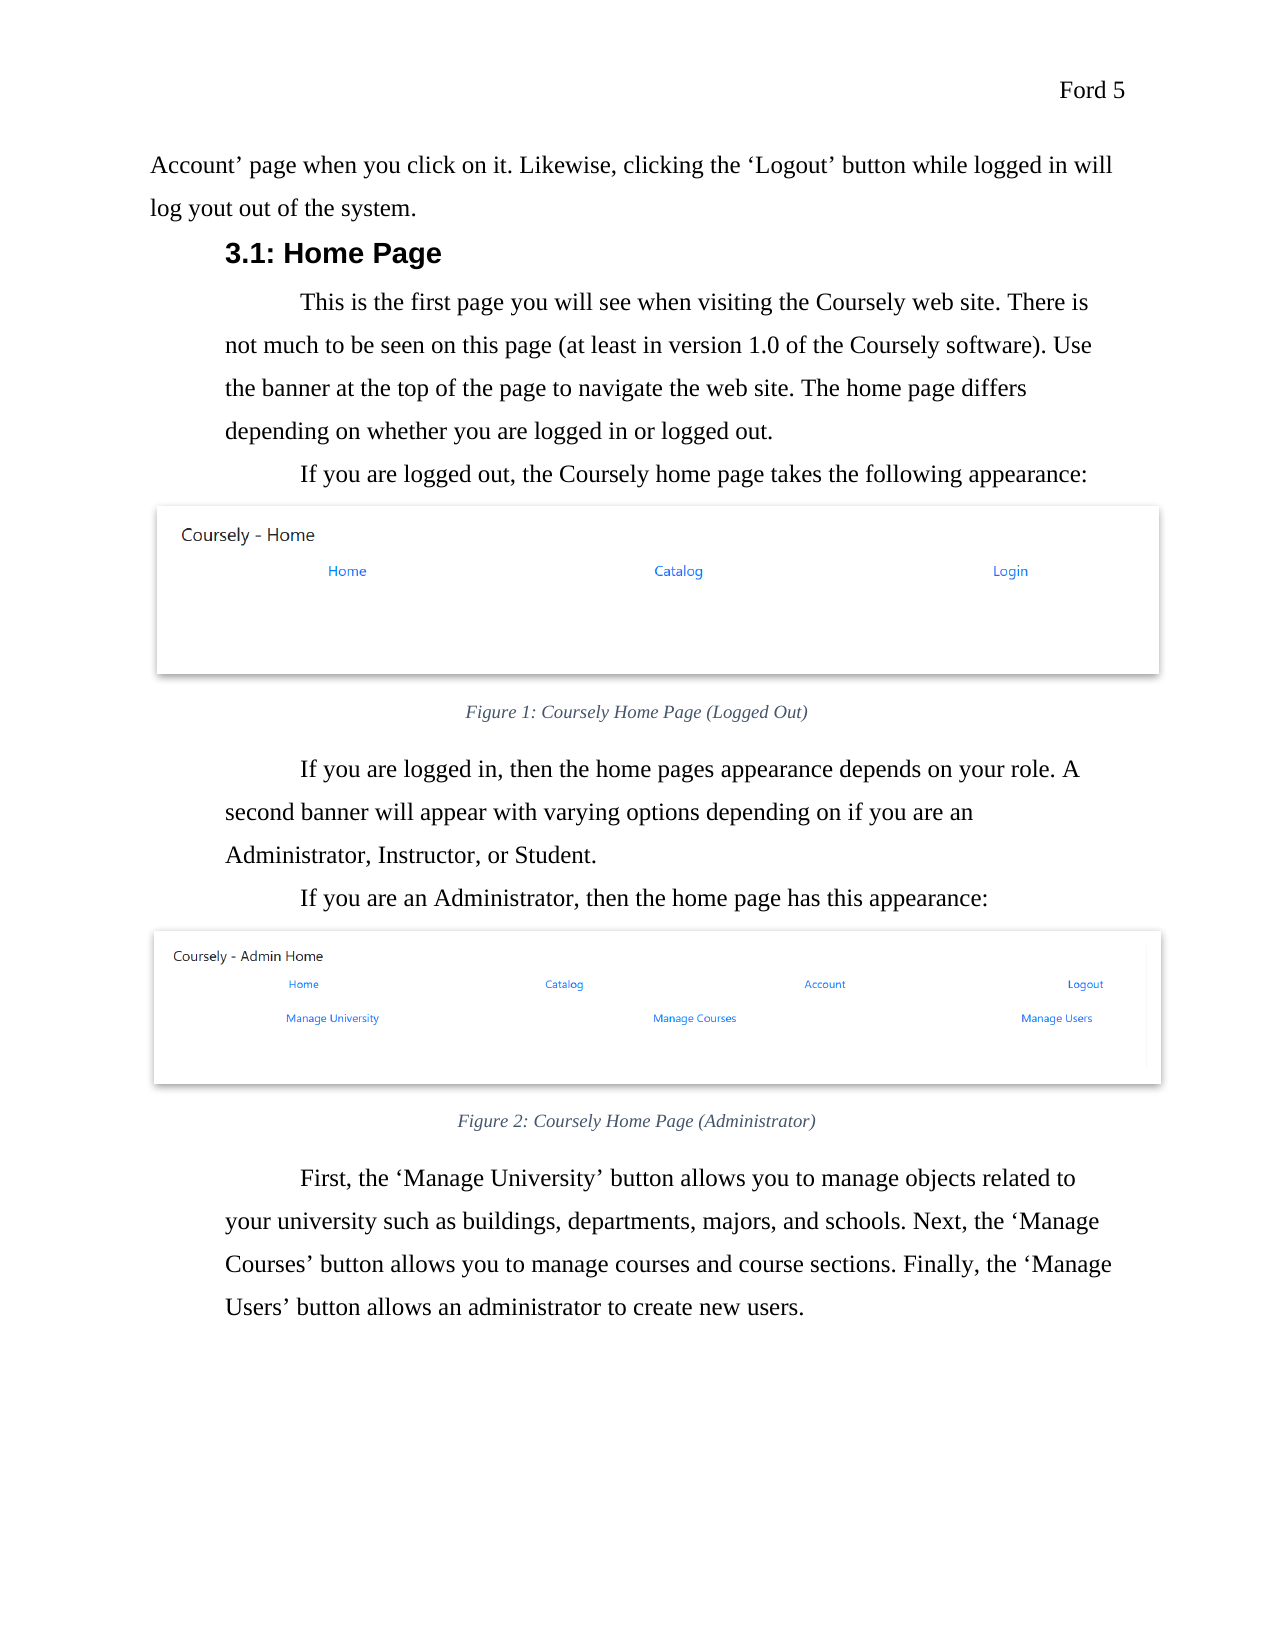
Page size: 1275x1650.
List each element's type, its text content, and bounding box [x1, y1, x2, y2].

subtitle 3.1: Home Page [225, 236, 1125, 270]
picture [172, 521, 1144, 660]
text If you are an Administrator, then the home page has this appearance: [225, 883, 1125, 912]
text If you are logged out, the Coursely home page takes the following appearance: [225, 459, 1125, 488]
text This is the first page you will see when visiting the Coursely web site. There is not much to be seen on this page (at least in version 1.0 of the Coursely software). Use the banner at the top of the page to navigate the web site. The home page differs depending on whether you are logged in or logged out. [225, 287, 1125, 445]
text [150, 150, 1125, 222]
text If you are logged in, then the home pages appearance depends on your role. A second banner will appear with varying options depending on if you are an Administrator, Instructor, or Student. [225, 754, 1125, 869]
picture [169, 945, 1147, 1069]
text First, the ‘Manage University’ button allows you to manage objects related to your university such as buildings, departments, majors, and schools. Next, the ‘Manage Courses’ button allows you to manage courses and course sections. Finally, the ‘Manage Users’ button allows an administrator to create new users. [225, 1163, 1125, 1321]
